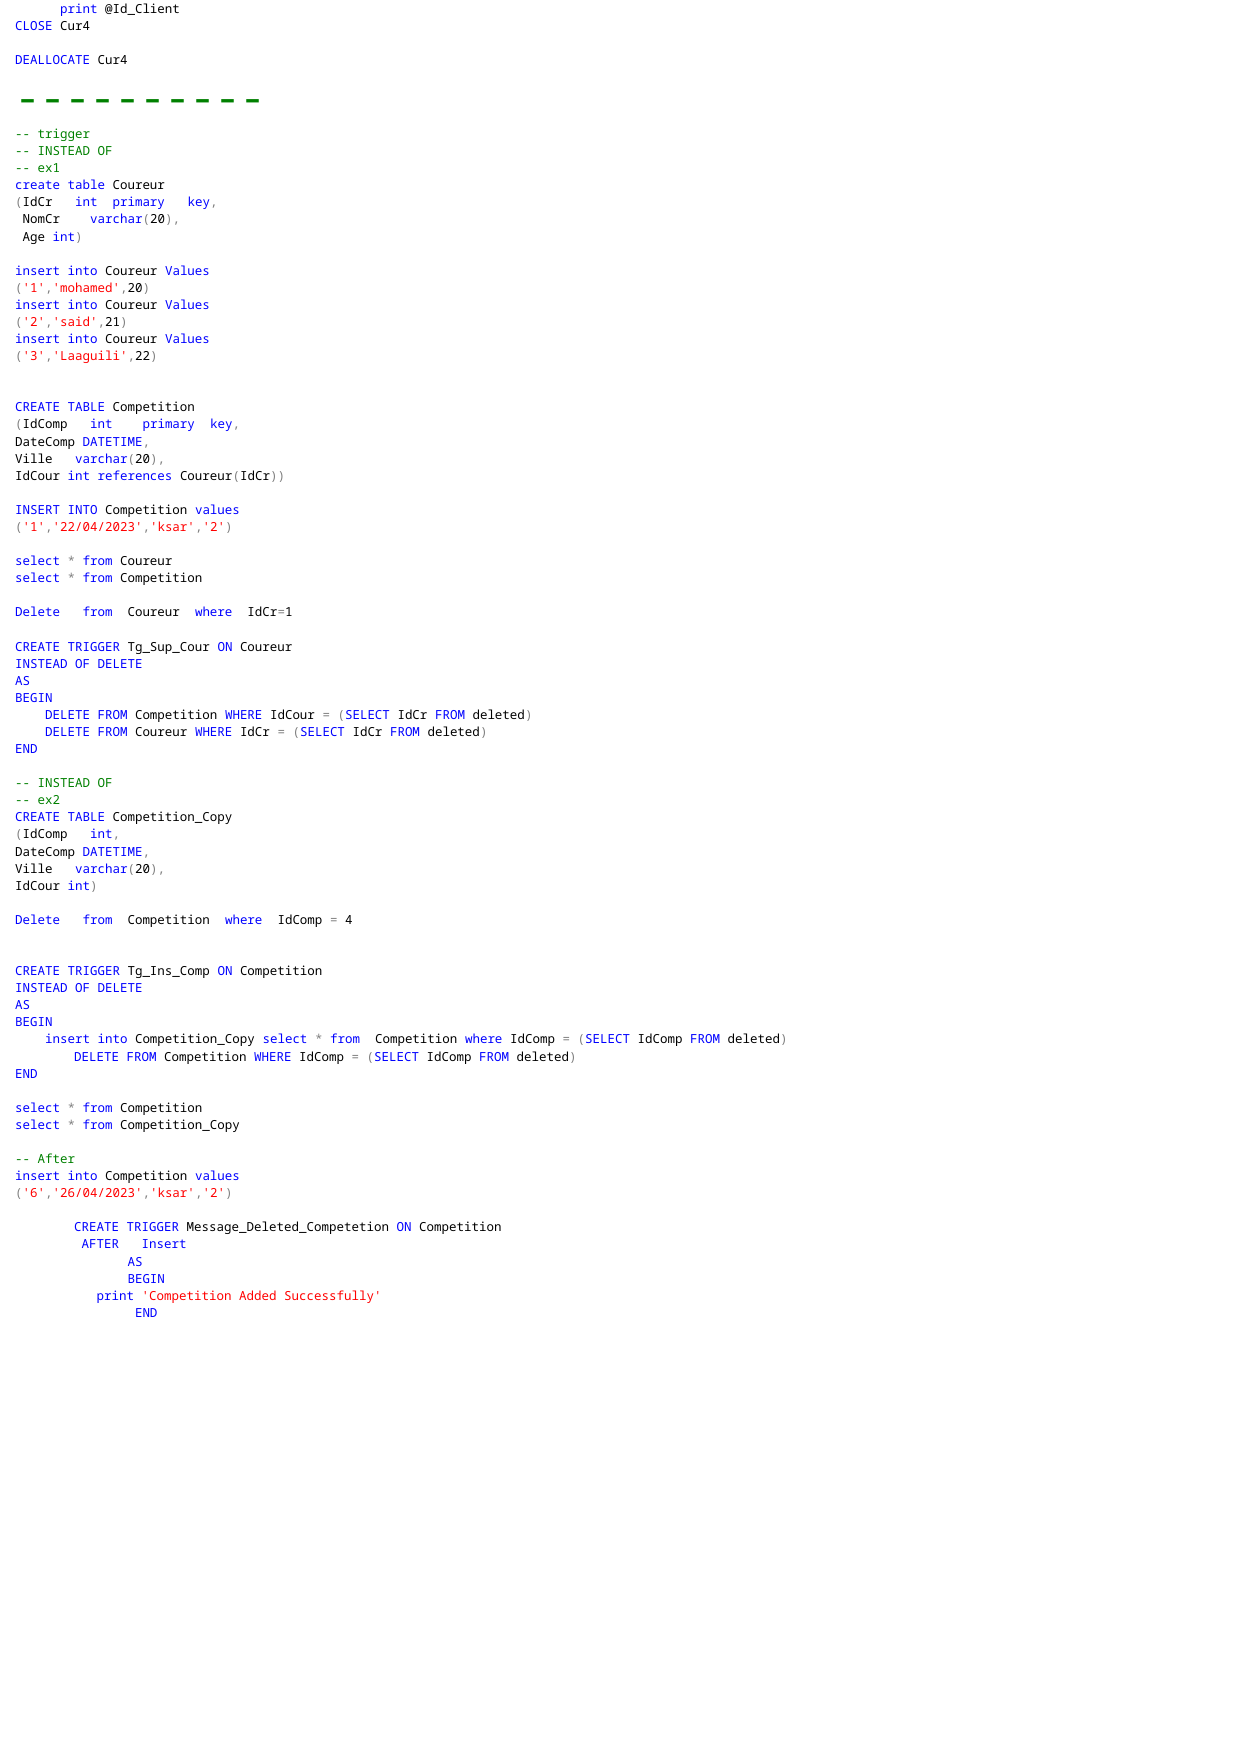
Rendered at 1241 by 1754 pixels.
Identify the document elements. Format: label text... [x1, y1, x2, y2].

text ('3','Laaguili',22) [15, 347, 1093, 364]
text -- trigger [15, 125, 1093, 142]
text DateComp DATETIME, [15, 843, 1093, 860]
text DELETE FROM Competition WHERE IdComp = (SELECT IdComp FROM deleted) [15, 1048, 1093, 1065]
text INSTEAD OF DELETE [15, 979, 1093, 996]
text insert into Competition_Copy select * from Competition where IdComp = (SELECT IdComp FROM deleted) [15, 1031, 1093, 1048]
text CLOSE Cur4 [15, 17, 1093, 34]
text DateComp DATETIME, [15, 433, 1093, 450]
text insert into Coureur Values [15, 330, 1093, 347]
text INSERT INTO Competition values [15, 501, 1093, 518]
text ---------- [15, 68, 1093, 125]
text -- INSTEAD OF [15, 774, 1093, 791]
text ('1','mohamed',20) [15, 279, 1093, 296]
text CREATE TABLE Competition_Copy [15, 808, 1093, 826]
text Age int) [15, 228, 1093, 245]
text AS [15, 996, 1093, 1013]
text CREATE TRIGGER Tg_Sup_Cour ON Coureur [15, 638, 1093, 655]
text ('6','26/04/2023','ksar','2') [15, 1184, 1093, 1201]
text ('2','said',21) [15, 313, 1093, 330]
text (IdComp int, [15, 826, 1093, 843]
text AS [15, 1253, 1093, 1270]
text Delete from Competition where IdComp = 4 [15, 911, 1093, 928]
text (IdCr int primary key, [15, 193, 1093, 211]
text select * from Coureur [15, 552, 1093, 569]
text END [15, 1065, 1093, 1082]
text print @Id_Client [15, 0, 1093, 17]
text print 'Competition Added Successfully' [15, 1287, 1093, 1304]
text IdCour int references Coureur(IdCr)) [15, 467, 1093, 484]
text Ville varchar(20), [15, 450, 1093, 467]
text -- ex1 [15, 159, 1093, 176]
text BEGIN [15, 1270, 1093, 1287]
text insert into Competition values [15, 1167, 1093, 1184]
text BEGIN [15, 689, 1093, 706]
text insert into Coureur Values [15, 296, 1093, 313]
text CREATE TRIGGER Message_Deleted_Competetion ON Competition [15, 1218, 1093, 1236]
text DELETE FROM Coureur WHERE IdCr = (SELECT IdCr FROM deleted) [15, 723, 1093, 740]
text select * from Competition [15, 1099, 1093, 1116]
text Delete from Coureur where IdCr=1 [15, 603, 1093, 621]
text AS [15, 672, 1093, 689]
text END [15, 1304, 1093, 1321]
text DELETE FROM Competition WHERE IdCour = (SELECT IdCr FROM deleted) [15, 706, 1093, 723]
text -- INSTEAD OF [15, 142, 1093, 159]
text IdCour int) [15, 877, 1093, 894]
text -- After [15, 1150, 1093, 1167]
text CREATE TABLE Competition [15, 398, 1093, 416]
text select * from Competition_Copy [15, 1116, 1093, 1133]
text INSTEAD OF DELETE [15, 655, 1093, 672]
text Ville varchar(20), [15, 860, 1093, 877]
text CREATE TRIGGER Tg_Ins_Comp ON Competition [15, 962, 1093, 979]
text BEGIN [15, 1013, 1093, 1031]
text (IdComp int primary key, [15, 416, 1093, 433]
text ('1','22/04/2023','ksar','2') [15, 518, 1093, 535]
text AFTER Insert [15, 1236, 1093, 1253]
text create table Coureur [15, 176, 1093, 193]
text insert into Coureur Values [15, 262, 1093, 279]
text NomCr varchar(20), [15, 211, 1093, 228]
text -- ex2 [15, 791, 1093, 808]
text DEALLOCATE Cur4 [15, 51, 1093, 68]
text select * from Competition [15, 569, 1093, 586]
text END [15, 740, 1093, 757]
